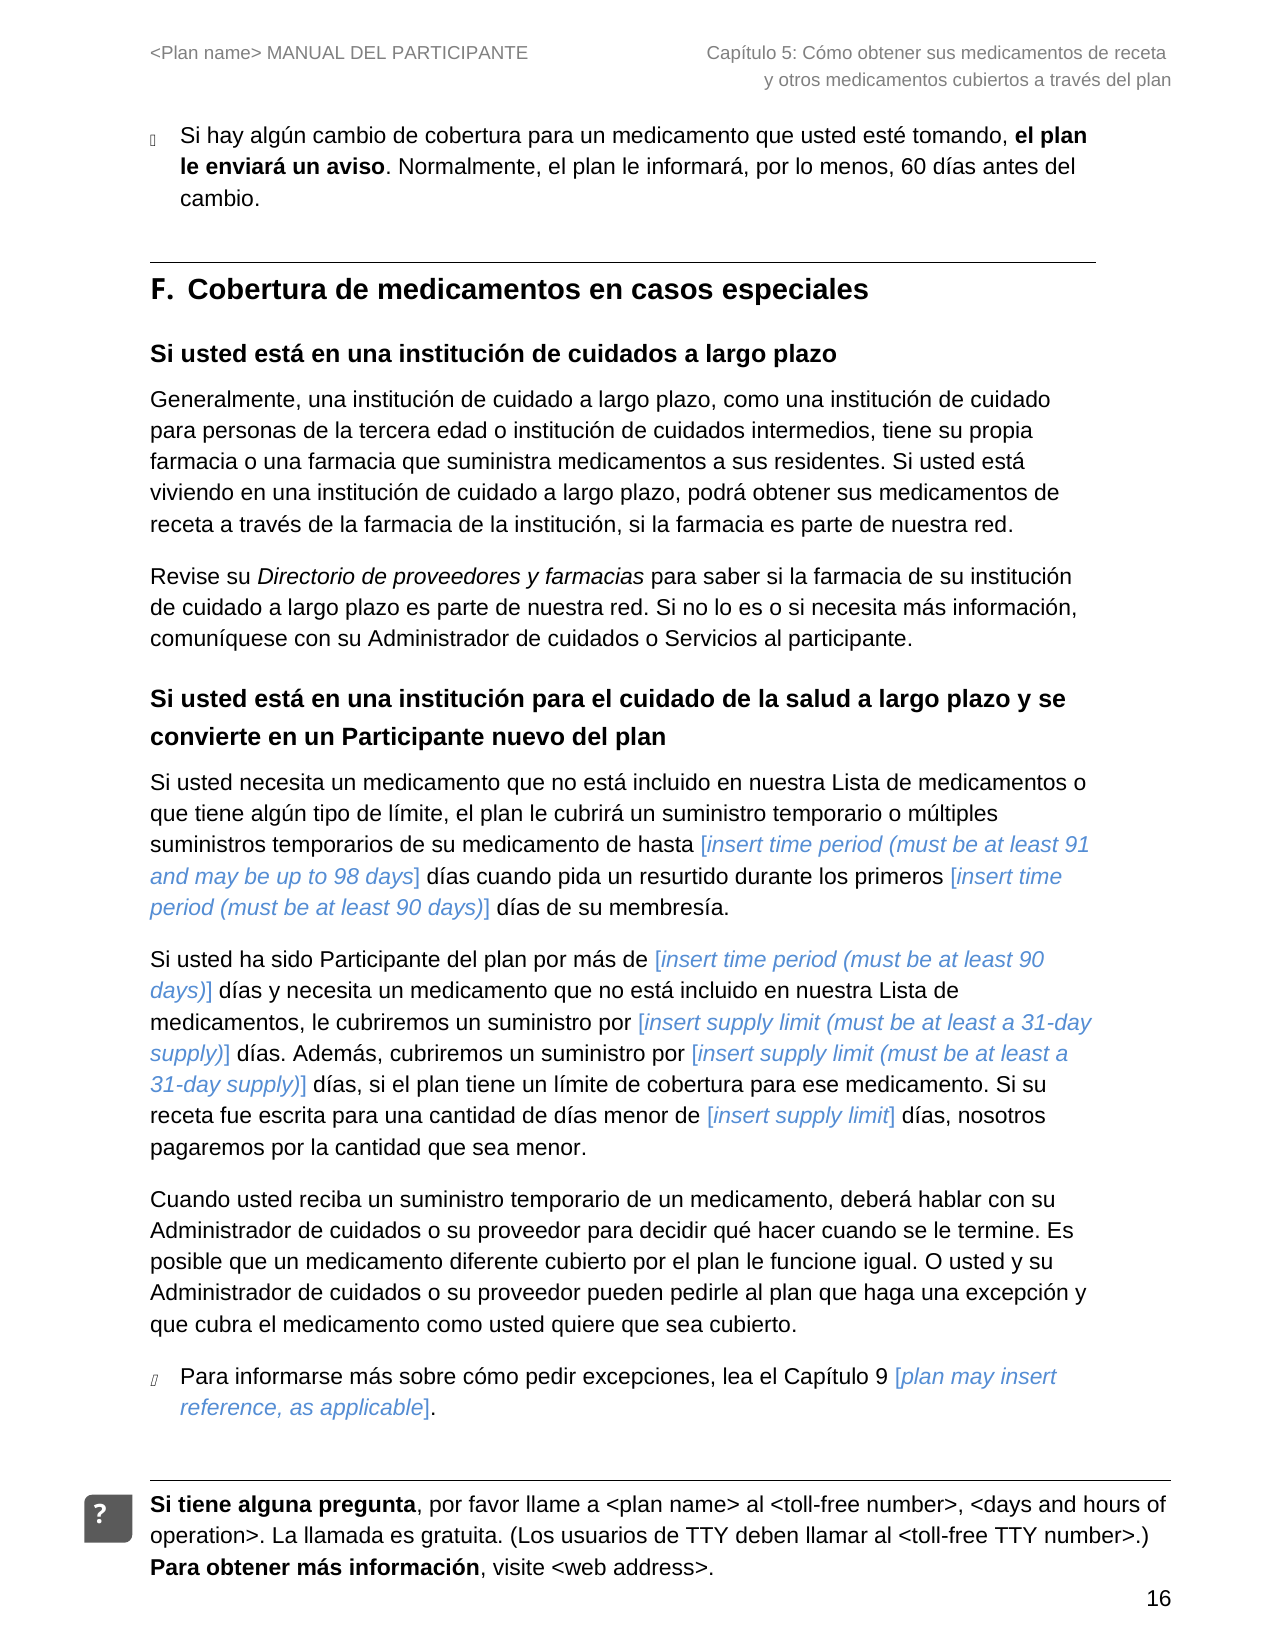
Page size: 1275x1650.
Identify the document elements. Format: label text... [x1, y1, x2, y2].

subtitle Si usted está en una institución de cuidados a largo plazo [150, 332, 1096, 369]
subtitle Si usted está en una institución para el cuidado de la salud a largo plazo y se convierte en un Participante nuevo del plan [150, 678, 1096, 753]
text Si usted ha sido Participante del plan por más de [insert time period (must be at least 90 days)] días y necesita un medicamento que no está incluido en nuestra Lista de medicamentos, le cubriremos un suministro por [insert supply limit (must be at least a 31-day supply)] días. Además, cubriremos un suministro por [insert supply limit (must be at least a 31-day supply)] días, si el plan tiene un límite de cobertura para ese medicamento. Si su receta fue escrita para una cantidad de días menor de [insert supply limit] días, nosotros pagaremos por la cantidad que sea menor. [150, 942, 1096, 1161]
subtitle Cobertura de medicamentos en casos especiales [150, 263, 1096, 307]
text Revise su Directorio de proveedores y farmacias para saber si la farmacia de su institución de cuidado a largo plazo es parte de nuestra red. Si no lo es o si necesita más información, comuníquese con su Administrador de cuidados o Servicios al participante. [150, 559, 1096, 653]
text Si hay algún cambio de cobertura para un medicamento que usted esté tomando, el plan le enviará un aviso. Normalmente, el plan le informará, por lo menos, 60 días antes del cambio. [150, 118, 1096, 212]
text Si usted necesita un medicamento que no está incluido en nuestra Lista de medicamentos o que tiene algún tipo de límite, el plan le cubrirá un suministro temporario o múltiples suministros temporarios de su medicamento de hasta [insert time period (must be at least 91 and may be up to 98 days] días cuando pida un resurtido durante los primeros [insert time period (must be at least 90 days)] días de su membresía. [150, 765, 1096, 922]
text Cuando usted reciba un suministro temporario de un medicamento, deberá hablar con su Administrador de cuidados o su proveedor para decidir qué hacer cuando se le termine. Es posible que un medicamento diferente cubierto por el plan le funcione igual. O usted y su Administrador de cuidados o su proveedor pueden pedirle al plan que haga una excepción y que cubra el medicamento como usted quiere que sea cubierto. [150, 1182, 1096, 1338]
text Generalmente, una institución de cuidado a largo plazo, como una institución de cuidado para personas de la tercera edad o institución de cuidados intermedios, tiene su propia farmacia o una farmacia que suministra medicamentos a sus residentes. Si usted está viviendo en una institución de cuidado a largo plazo, podrá obtener sus medicamentos de receta a través de la farmacia de la institución, si la farmacia es parte de nuestra red. [150, 382, 1096, 538]
text Para informarse más sobre cómo pedir excepciones, lea el Capítulo 9 [plan may insert reference, as applicable]. [150, 1359, 1096, 1422]
